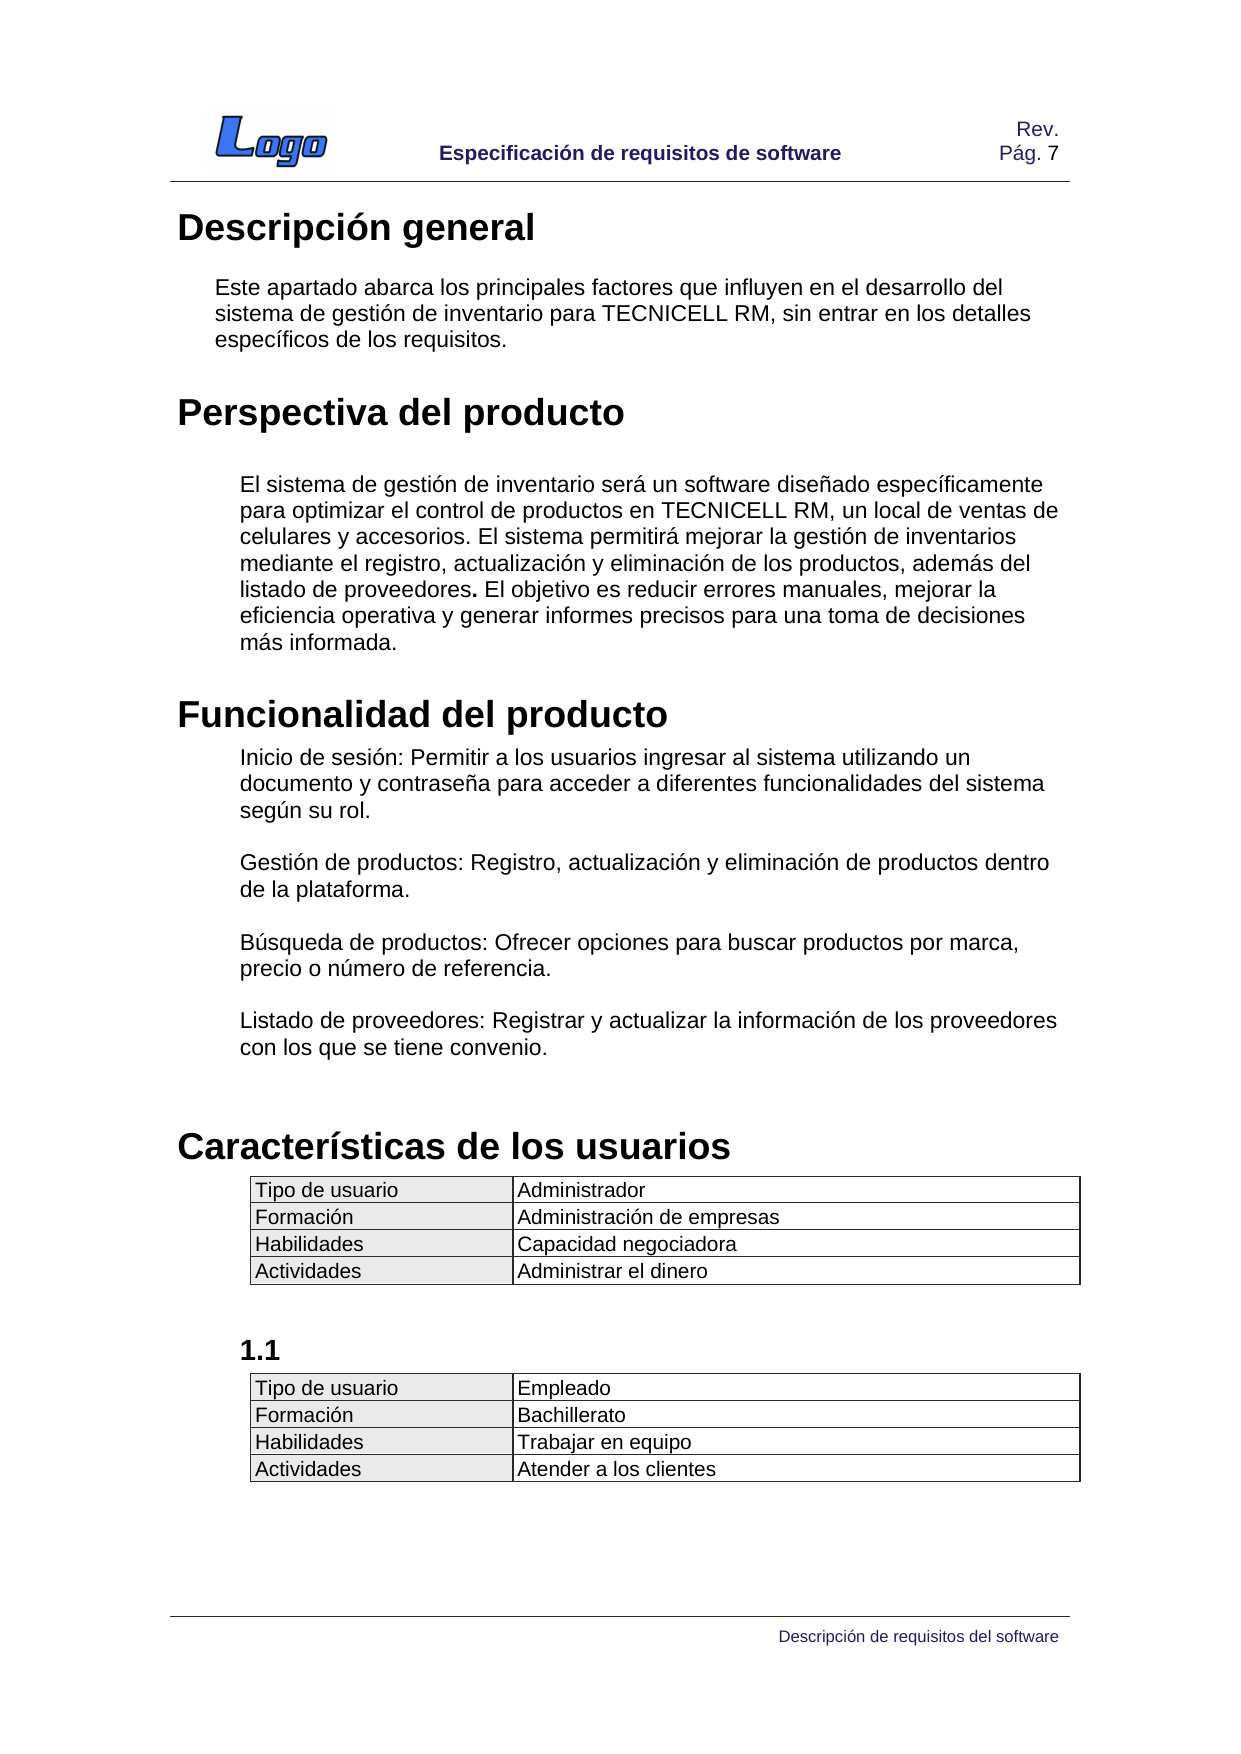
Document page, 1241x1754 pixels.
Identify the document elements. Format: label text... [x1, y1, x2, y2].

picture [205, 108, 337, 174]
table_header Empleado [514, 1374, 1079, 1400]
subtitle Perspectiva del producto [177, 390, 1063, 433]
table_cell Formación [251, 1401, 512, 1427]
table_cell Atender a los clientes [514, 1455, 1079, 1481]
table_cell Administración de empresas [514, 1203, 1079, 1229]
table_header Administrador [514, 1177, 1079, 1202]
table_cell Bachillerato [514, 1401, 1079, 1427]
text Este apartado abarca los principales factores que influyen en el desarrollo del sistema de gestión de inventario para TECNICELL RM, sin entrar en los detalles específicos de los requisitos. [214, 274, 1063, 353]
table_cell Administrar el dinero [514, 1257, 1079, 1283]
table_cell Habilidades [251, 1428, 512, 1453]
text El sistema de gestión de inventario será un software diseñado específicamente para optimizar el control de productos en TECNICELL RM, un local de ventas de celulares y accesorios. El sistema permitirá mejorar la gestión de inventarios mediante el registro, actualización y eliminación de los productos, además del listado de proveedores. El objetivo es reducir errores manuales, mejorar la eficiencia operativa y generar informes precisos para una toma de decisiones más informada. [239, 471, 1063, 655]
table_header Tipo de usuario [251, 1374, 512, 1400]
subtitle Características de los usuarios [177, 1124, 1063, 1167]
table_cell Trabajar en equipo [514, 1428, 1079, 1453]
table_header Tipo de usuario [251, 1177, 512, 1202]
text Inicio de sesión: Permitir a los usuarios ingresar al sistema utilizando un documento y contraseña para acceder a diferentes funcionalidades del sistema según su rol. [239, 744, 1063, 823]
subtitle Funcionalidad del producto [177, 692, 1063, 736]
table_cell Actividades [251, 1257, 512, 1283]
text Búsqueda de productos: Ofrecer opciones para buscar productos por marca, precio o número de referencia. [239, 928, 1063, 981]
table_cell Capacidad negociadora [514, 1230, 1079, 1256]
subtitle Descripción general [177, 206, 1063, 249]
table_cell Habilidades [251, 1230, 512, 1256]
text Listado de proveedores: Registrar y actualizar la información de los proveedores con los que se tiene convenio. [239, 1007, 1063, 1060]
table_cell Formación [251, 1203, 512, 1229]
text Gestión de productos: Registro, actualización y eliminación de productos dentro de la plataforma. [239, 849, 1063, 902]
table_cell Actividades [251, 1455, 512, 1481]
